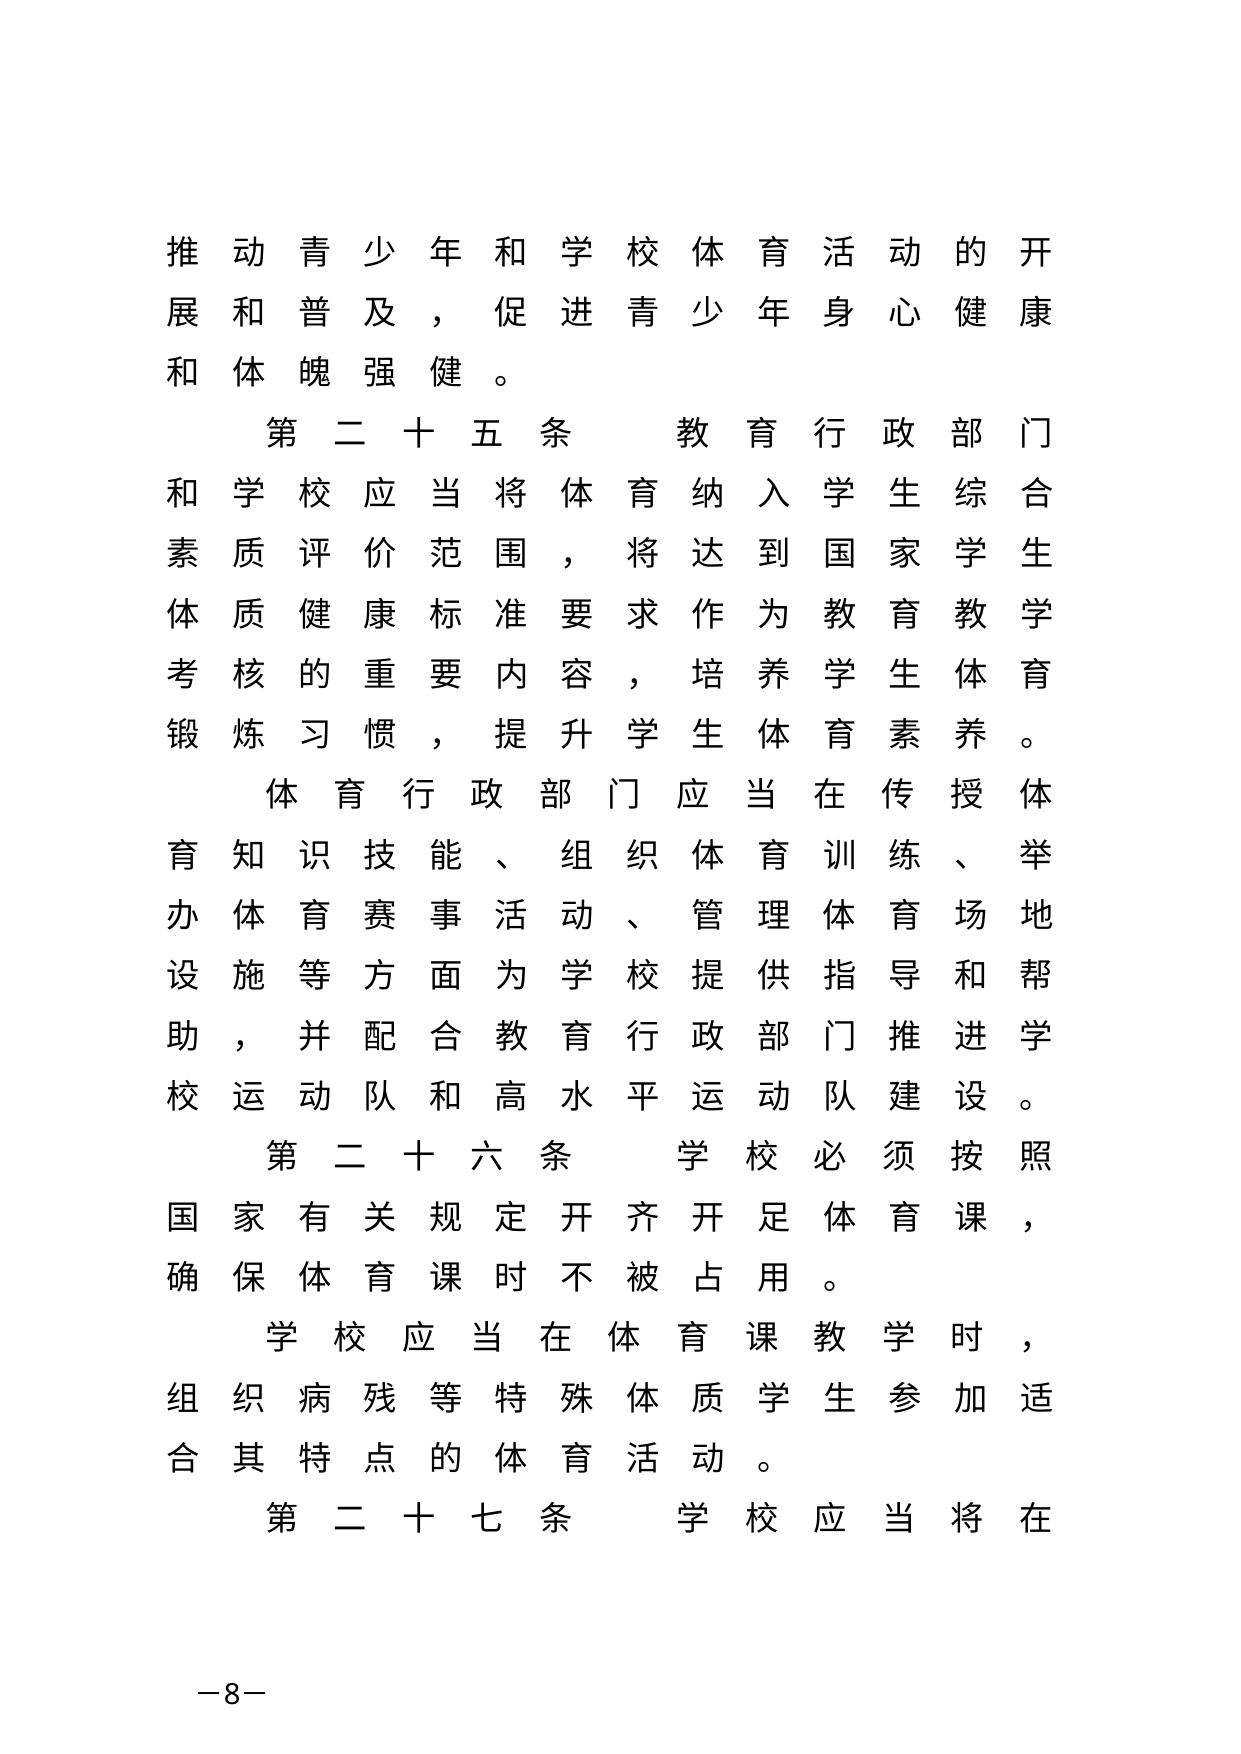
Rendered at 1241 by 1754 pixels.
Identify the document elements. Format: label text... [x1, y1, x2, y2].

text 体育行政部门应当在传授体育知识技能、组织体育训练、举办体育赛事活动、管理体育场地设施等方面为学校提供指导和帮助，并配合教育行政部门推进学校运动队和高水平运动队建设。 [167, 762, 1085, 1124]
text 第二十六条 学校必须按照国家有关规定开齐开足体育课，确保体育课时不被占用。 [167, 1124, 1085, 1305]
text 学校应当在体育课教学时，组织病残等特殊体质学生参加适合其特点的体育活动。 [167, 1305, 1085, 1486]
text 第二十五条 教育行政部门和学校应当将体育纳入学生综合素质评价范围，将达到国家学生体质健康标准要求作为教育教学考核的重要内容，培养学生体育锻炼习惯，提升学生体育素养。 [167, 400, 1085, 762]
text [167, 219, 1085, 400]
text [167, 1486, 1085, 1546]
